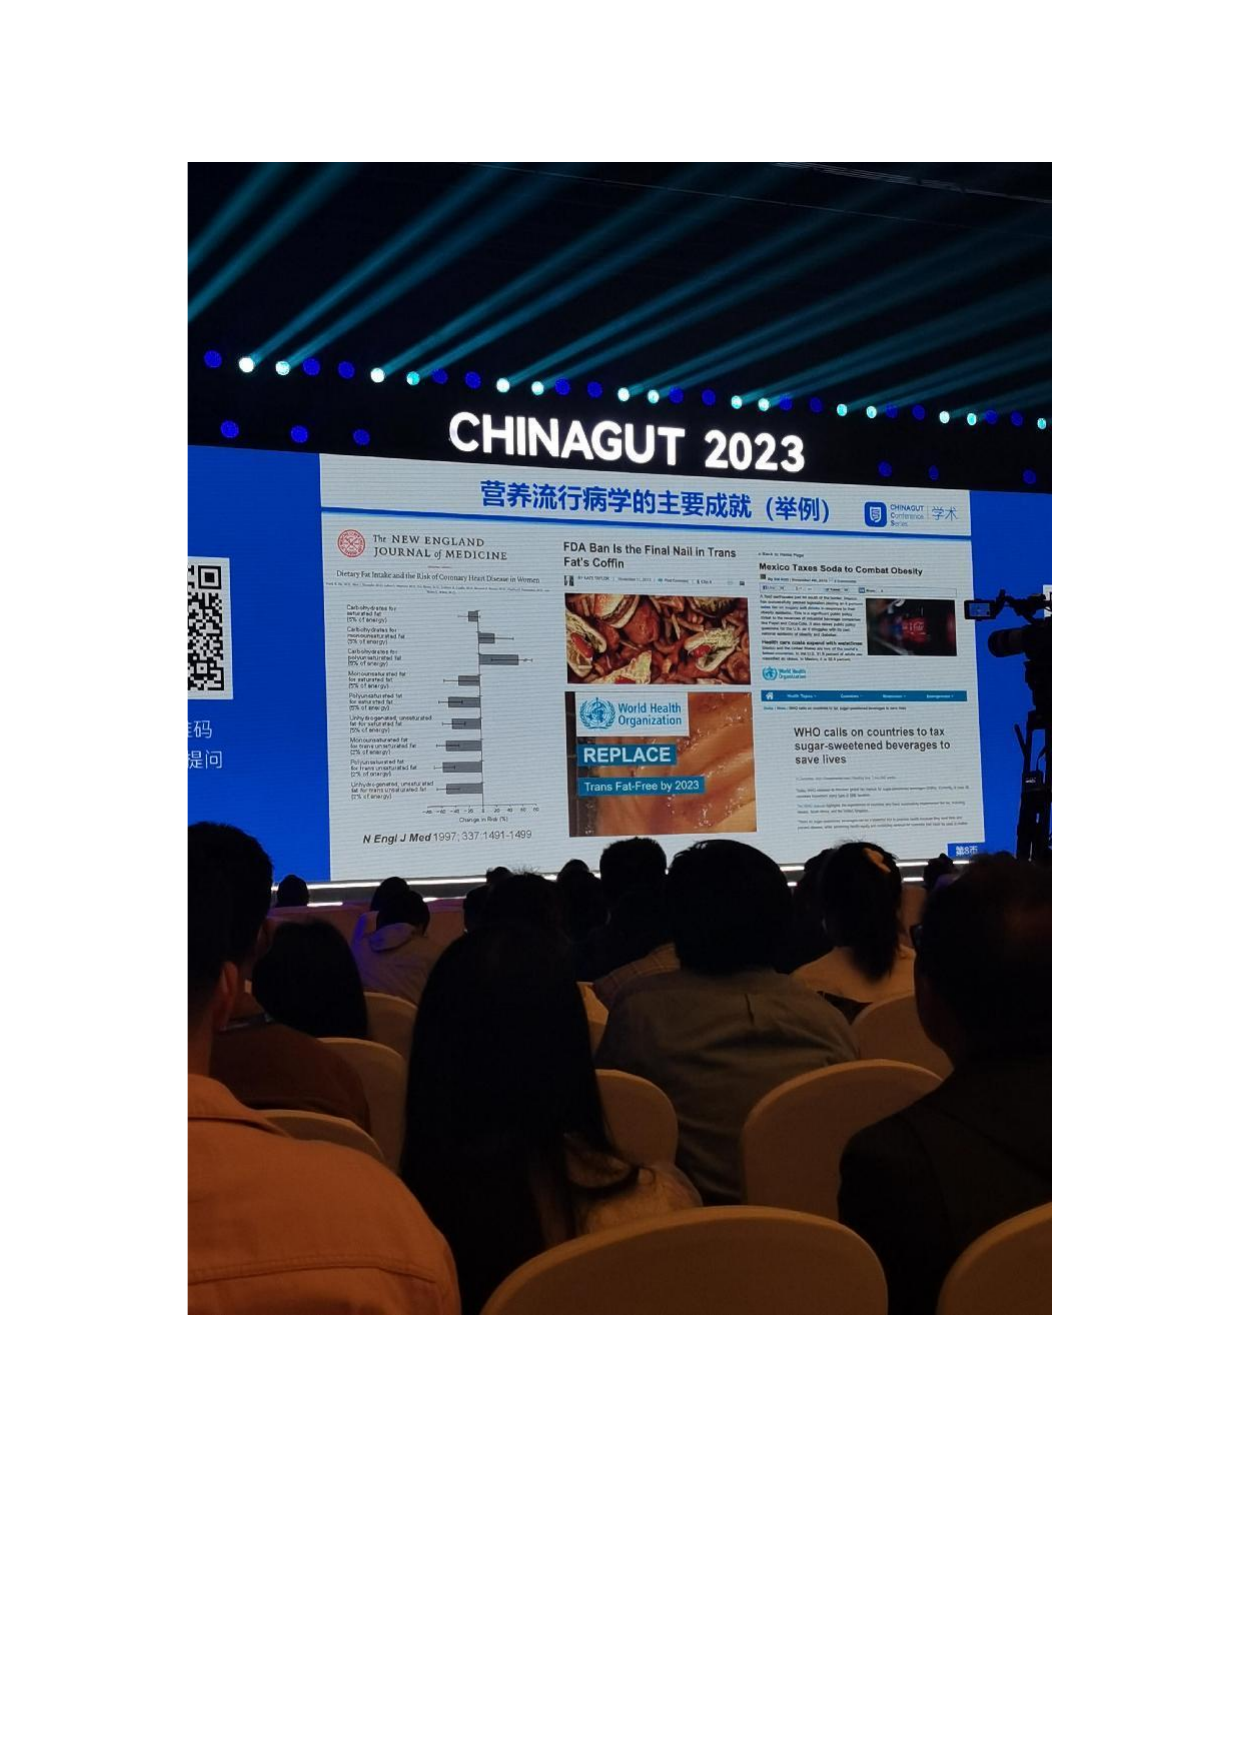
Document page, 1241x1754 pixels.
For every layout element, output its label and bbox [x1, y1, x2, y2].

picture [187, 162, 264, 248]
picture [187, 162, 1052, 1315]
picture [280, 222, 286, 229]
picture [187, 162, 332, 303]
